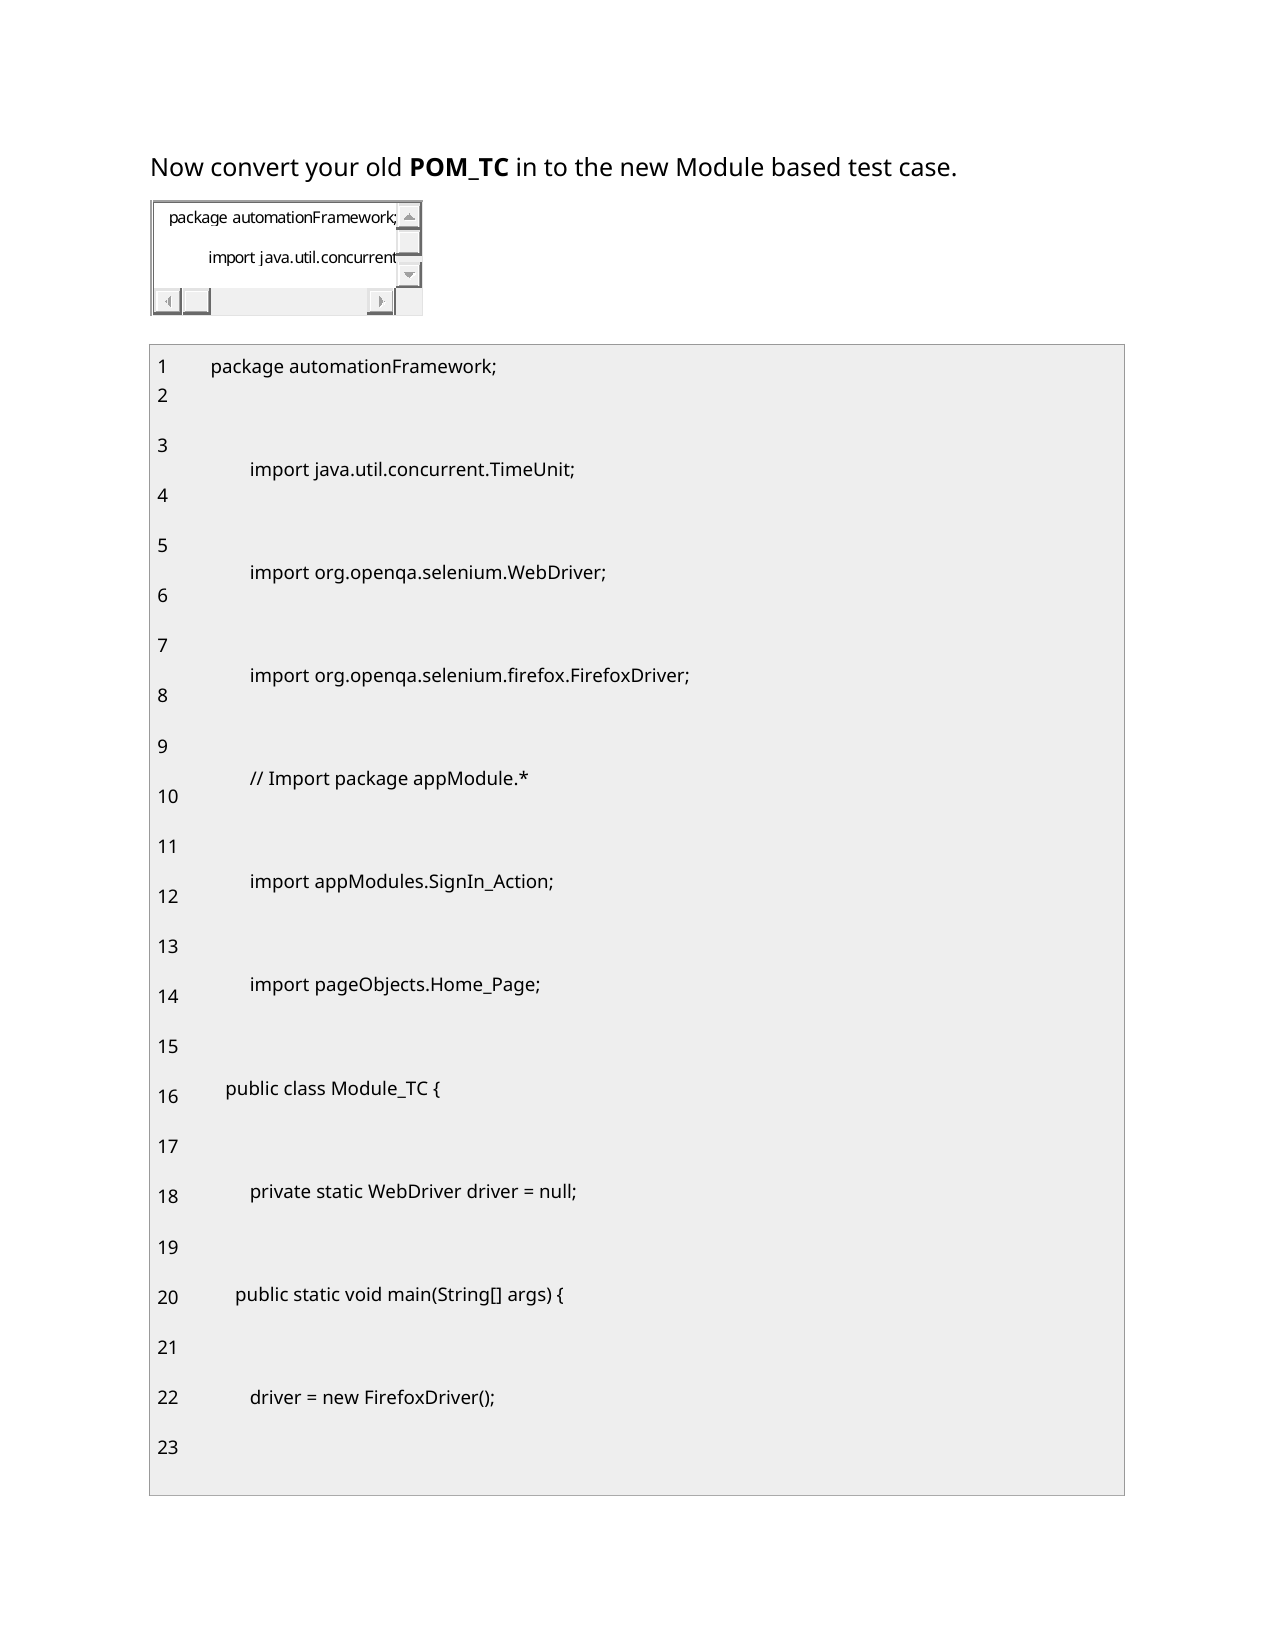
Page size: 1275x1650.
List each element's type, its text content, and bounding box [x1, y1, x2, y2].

text Now convert your old POM_TC in to the new Module based test case. [150, 150, 1125, 184]
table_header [150, 345, 203, 1495]
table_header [203, 345, 1124, 1495]
